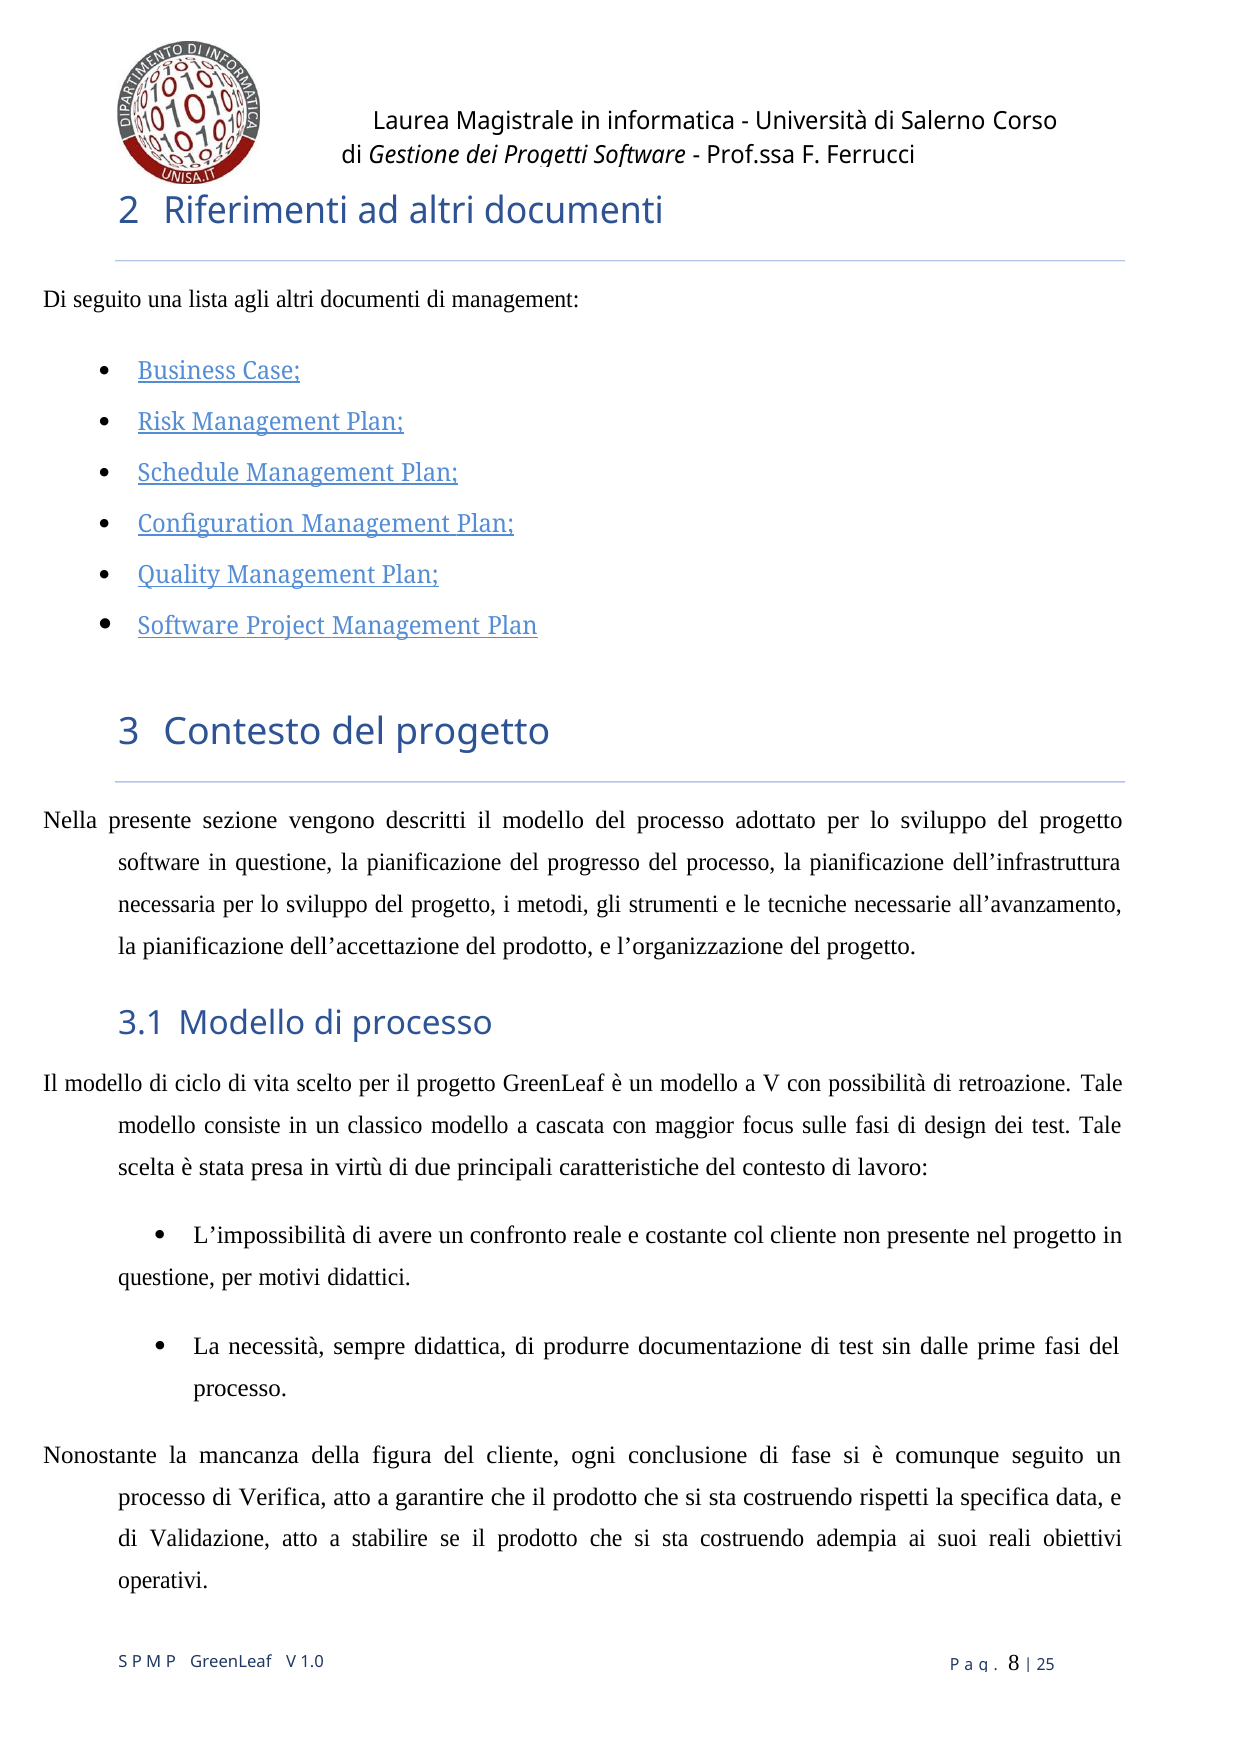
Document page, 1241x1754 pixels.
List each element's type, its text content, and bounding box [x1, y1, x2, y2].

picture [117, 41, 260, 184]
list Business Case; [100, 353, 1173, 387]
text Nella presente sezione vengono descritti il modello del processo adottato per lo sviluppo del progetto software in questione, la pianificazione del progresso del processo, la pianificazione dell’infrastruttura necessaria per lo sviluppo del progetto, i metodi, gli strumenti e le tecniche necessarie all’avanzamento, la pianificazione dell’accettazione del prodotto, e l’organizzazione del progetto. [43, 805, 1122, 959]
list La necessità, sempre didattica, di produrre documentazione di test sin dalle prime fasi del processo. [156, 1331, 1122, 1402]
list Quality Management Plan; [100, 557, 1173, 591]
list Risk Management Plan; [100, 404, 1173, 438]
subtitle Modello di processo [118, 999, 1173, 1044]
list Software Project Management Plan [100, 608, 1173, 642]
text Nonostante la mancanza della figura del cliente, ogni conclusione di fase si è comunque seguito un processo di Verifica, atto a garantire che il prodotto che si sta costruendo rispetti la specifica data, e di Validazione, atto a stabilire se il prodotto che si sta costruendo adempia ai suoi reali obiettivi operativi. [43, 1440, 1122, 1594]
subtitle Riferimenti ad altri documenti [118, 183, 1173, 234]
list L’impossibilità di avere un confronto reale e costante col cliente non presente nel progetto in [155, 1220, 1173, 1249]
list Configuration Management Plan; [100, 506, 1173, 540]
text Di seguito una lista agli altri documenti di management: [43, 284, 1173, 313]
subtitle Contesto del progetto [118, 704, 1173, 755]
text questione, per motivi didattici. [118, 1262, 1173, 1291]
list Schedule Management Plan; [100, 455, 1173, 489]
text Il modello di ciclo di vita scelto per il progetto GreenLeaf è un modello a V con possibilità di retroazione. Tale modello consiste in un classico modello a cascata con maggior focus sulle fasi di design dei test. Tale scelta è stata presa in virtù di due principali caratteristiche del contesto di lavoro: [43, 1068, 1123, 1181]
